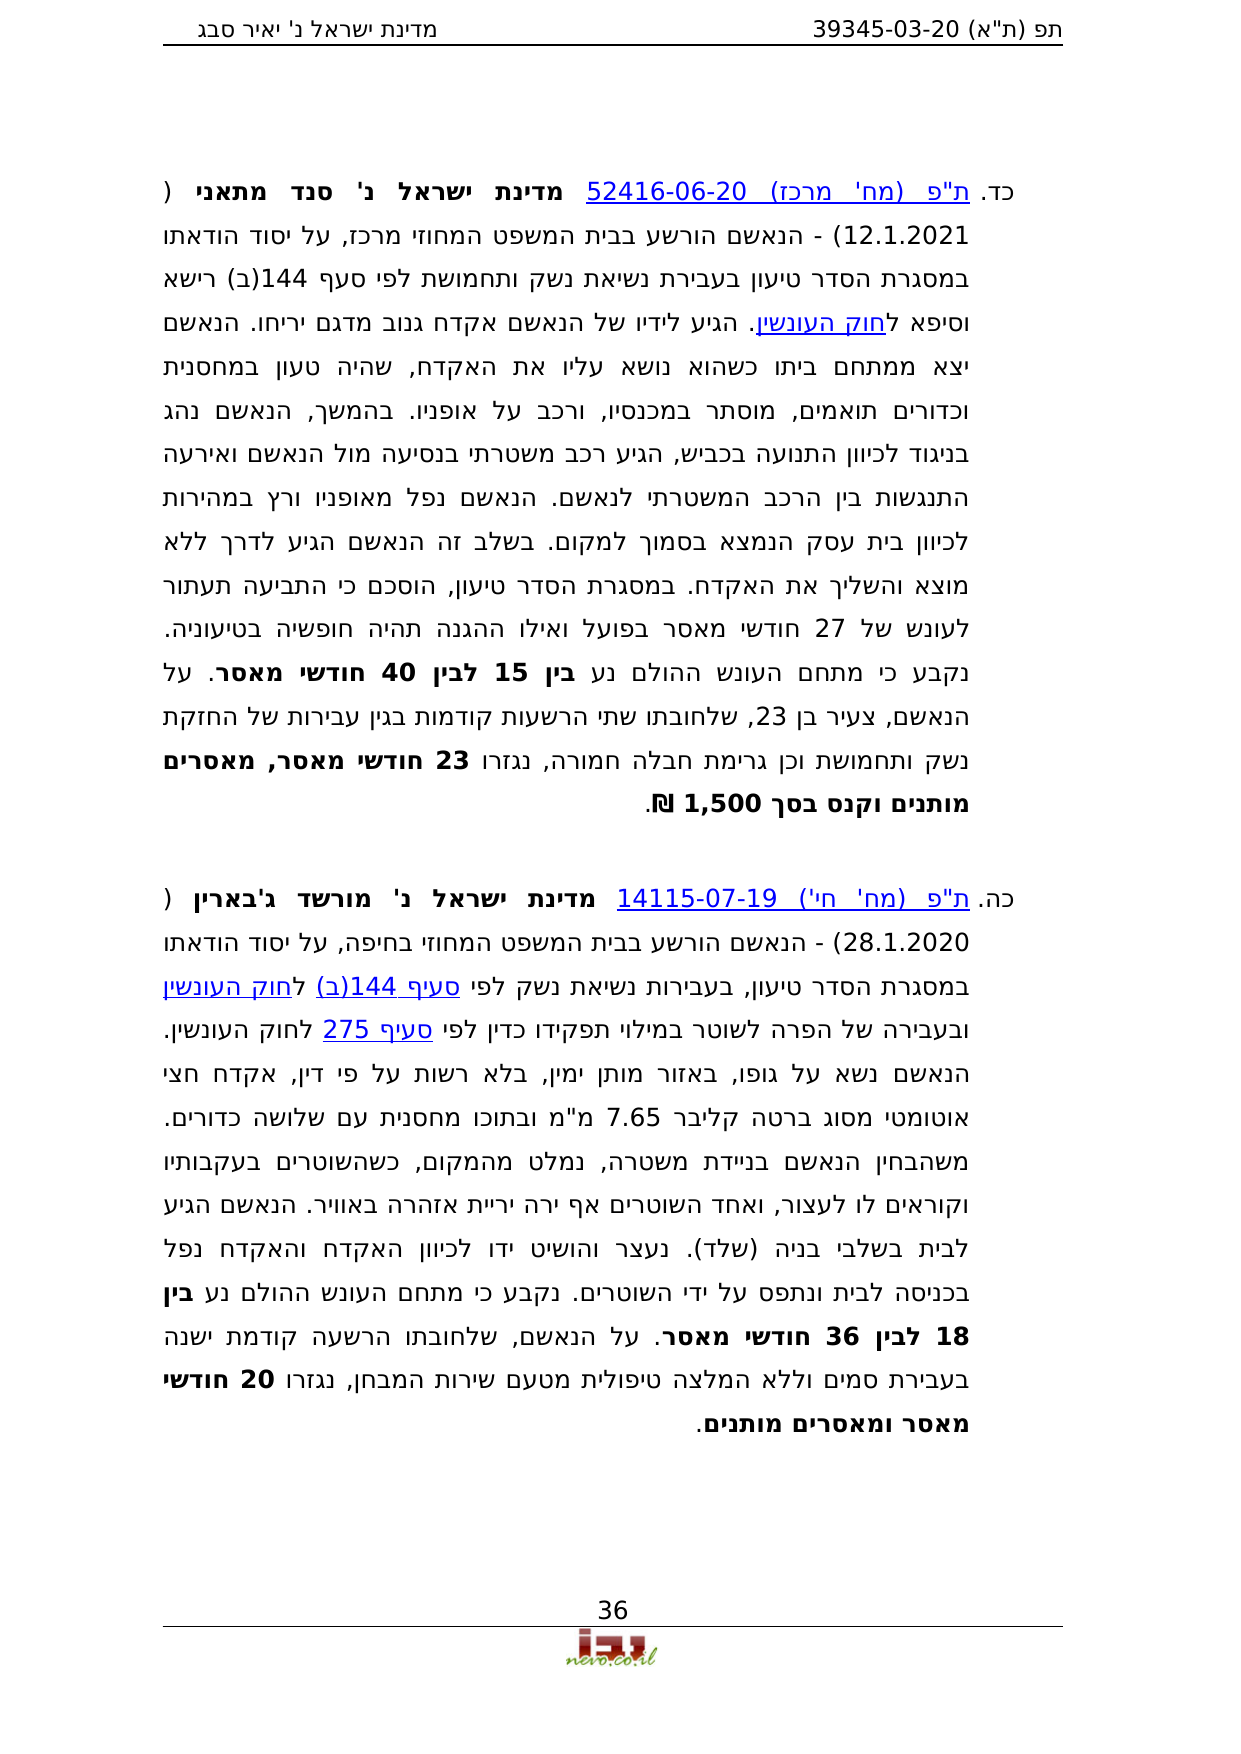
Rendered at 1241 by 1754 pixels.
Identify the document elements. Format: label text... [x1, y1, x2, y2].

picture [566, 1628, 659, 1667]
text כד. ת"פ (מח' מרכז) 52416-06-20 מדינת ישראל נ' סנד מתאני (12.1.2021) - הנאשם הורשע בבית המשפט המחוזי מרכז, על יסוד הודאתו במסגרת הסדר טיעון בעבירת נשיאת נשק ותחמושת לפי סעף 144(ב) רישא וסיפא לחוק העונשין. הגיע לידיו של הנאשם אקדח גנוב מדגם יריחו. הנאשם יצא ממתחם ביתו כשהוא נושא עליו את האקדח, שהיה טעון במחסנית וכדורים תואמים, מוסתר במכנסיו, ורכב על אופניו. בהמשך, הנאשם נהג בניגוד לכיוון התנועה בכביש, הגיע רכב משטרתי בנסיעה מול הנאשם ואירעה התנגשות בין הרכב המשטרתי לנאשם. הנאשם נפל מאופניו ורץ במהירות לכיוון בית עסק הנמצא בסמוך למקום. בשלב זה הנאשם הגיע לדרך ללא מוצא והשליך את האקדח. במסגרת הסדר טיעון, הוסכם כי התביעה תעתור לעונש של 27 חודשי מאסר בפועל ואילו ההגנה תהיה חופשיה בטיעוניה. נקבע כי מתחם העונש ההולם נע בין 15 לבין 40 חודשי מאסר. על הנאשם, צעיר בן 23, שלחובתו שתי הרשעות קודמות בגין עבירות של החזקת נשק ותחמושת וכן גרימת חבלה חמורה, נגזרו 23 חודשי מאסר, מאסרים מותנים וקנס בסך 1,500 ₪. [162, 177, 1014, 819]
text כה. ת"פ (מח' חי') 14115-07-19 מדינת ישראל נ' מורשד ג'בארין (28.1.2020) - הנאשם הורשע בבית המשפט המחוזי בחיפה, על יסוד הודאתו במסגרת הסדר טיעון, בעבירות נשיאת נשק לפי סעיף 144(ב) לחוק העונשין ובעבירה של הפרה לשוטר במילוי תפקידו כדין לפי סעיף 275 לחוק העונשין. הנאשם נשא על גופו, באזור מותן ימין, בלא רשות על פי דין, אקדח חצי אוטומטי מסוג ברטה קליבר 7.65 מ"מ ובתוכו מחסנית עם שלושה כדורים. משהבחין הנאשם בניידת משטרה, נמלט מהמקום, כשהשוטרים בעקבותיו וקוראים לו לעצור, ואחד השוטרים אף ירה יריית אזהרה באוויר. הנאשם הגיע לבית בשלבי בניה (שלד). נעצר והושיט ידו לכיוון האקדח והאקדח נפל בכניסה לבית ונתפס על ידי השוטרים. נקבע כי מתחם העונש ההולם נע בין 18 לבין 36 חודשי מאסר. על הנאשם, שלחובתו הרשעה קודמת ישנה בעבירת סמים וללא המלצה טיפולית מטעם שירות המבחן, נגזרו 20 חודשי מאסר ומאסרים מותנים. [162, 884, 1014, 1439]
